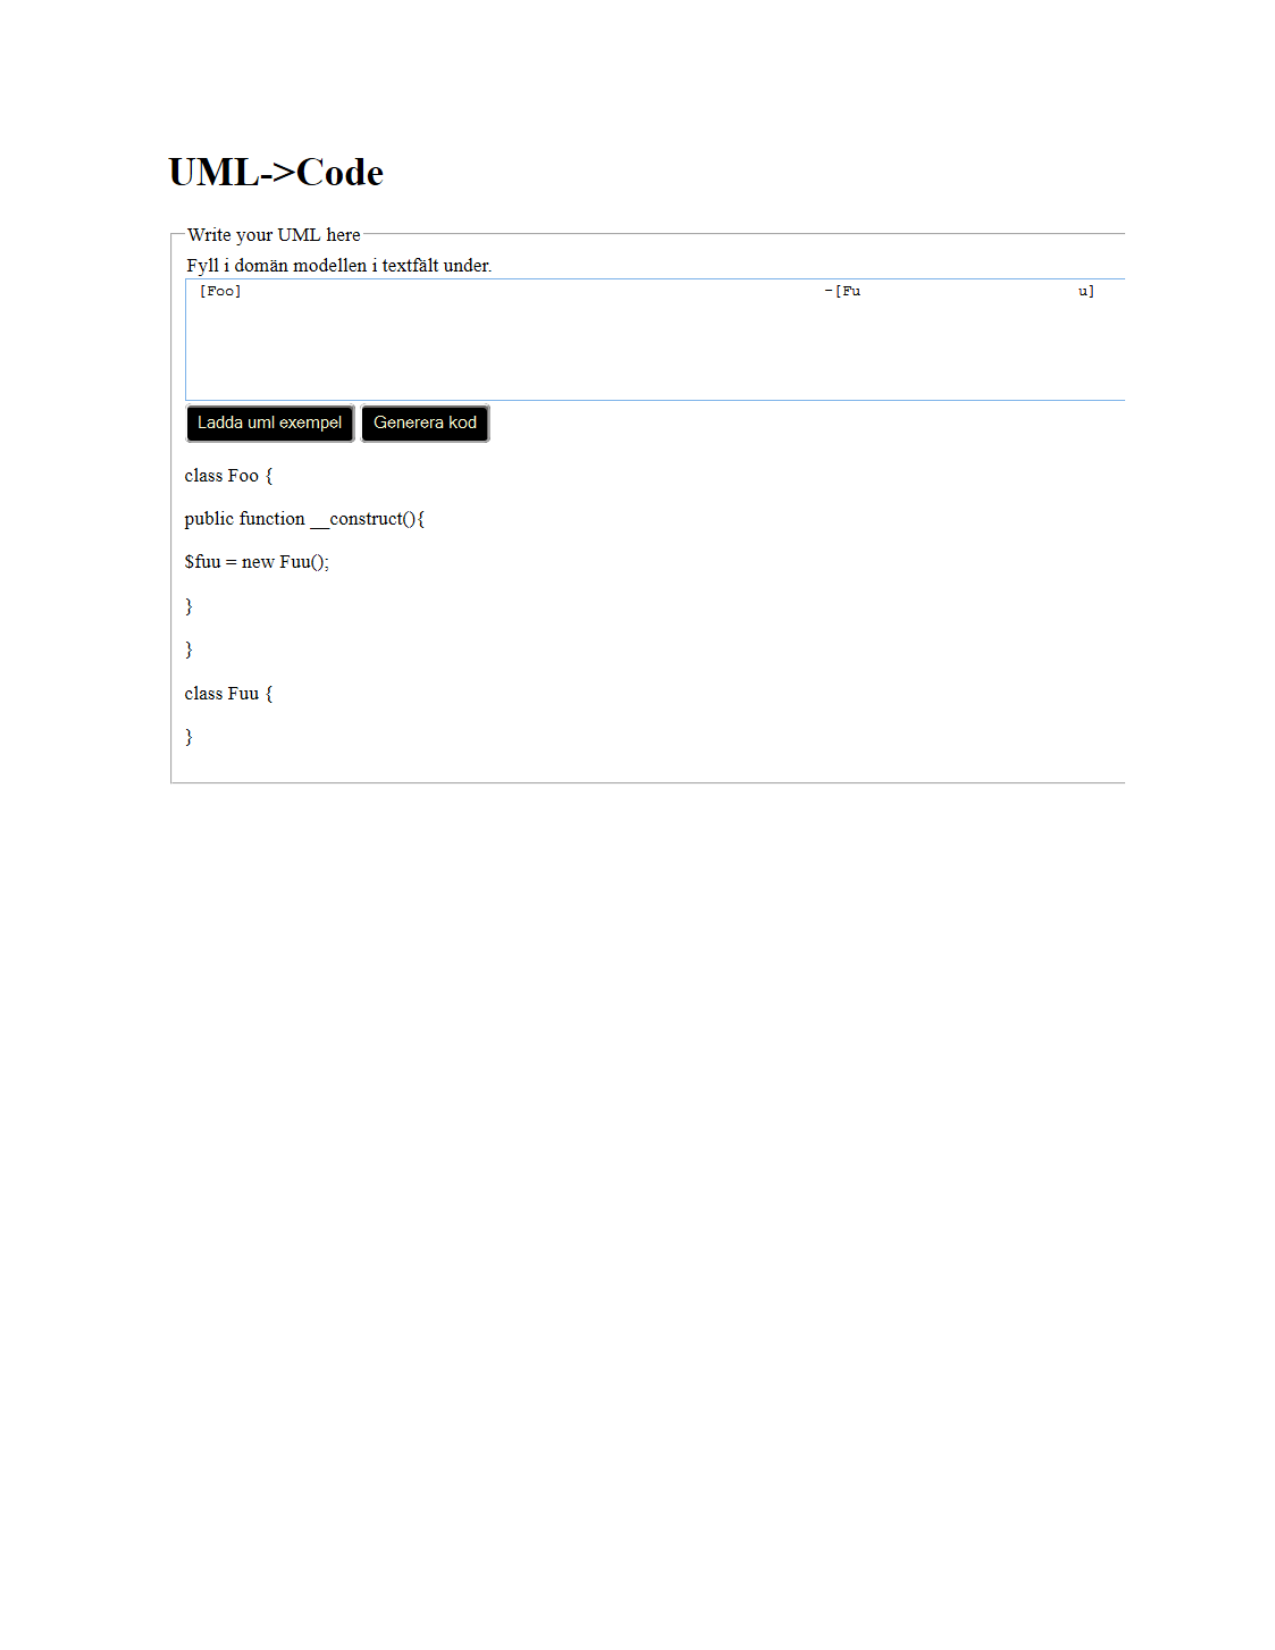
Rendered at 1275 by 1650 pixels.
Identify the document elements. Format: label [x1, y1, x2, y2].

picture [150, 150, 1125, 796]
